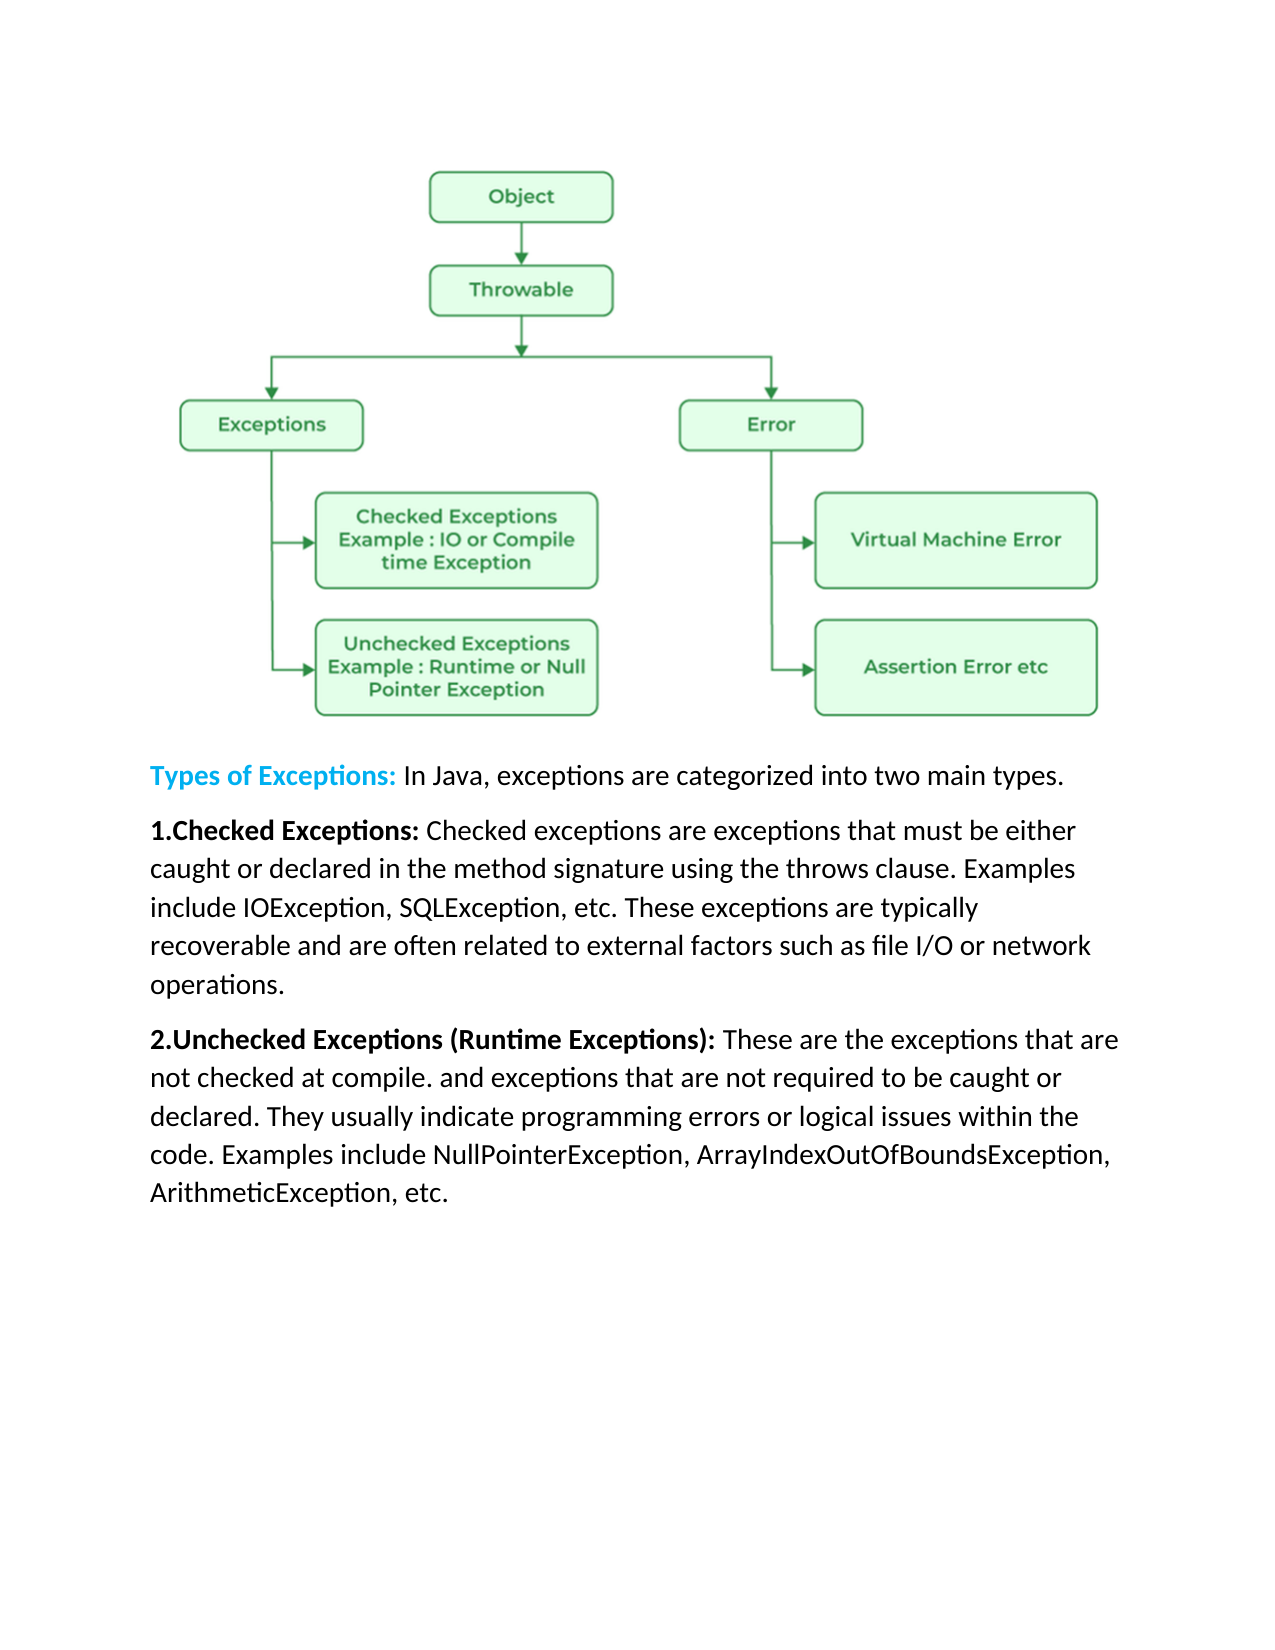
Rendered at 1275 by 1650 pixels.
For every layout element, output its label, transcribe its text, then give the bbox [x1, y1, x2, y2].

text 1.Checked Exceptions: Checked exceptions are exceptions that must be either caught or declared in the method signature using the throws clause. Examples include IOException, SQLException, etc. These exceptions are typically recoverable and are often related to external factors such as file I/O or network operations. [150, 812, 1125, 1001]
text 2.Unchecked Exceptions (Runtime Exceptions): These are the exceptions that are not checked at compile. and exceptions that are not required to be caught or declared. They usually indicate programming errors or logical issues within the code. Examples include NullPointerException, ArrayIndexOutOfBoundsException, ArithmeticException, etc. [150, 1021, 1125, 1210]
text Types of Exceptions: In Java, exceptions are categorized into two main types. [150, 757, 1125, 792]
picture [150, 150, 1125, 738]
